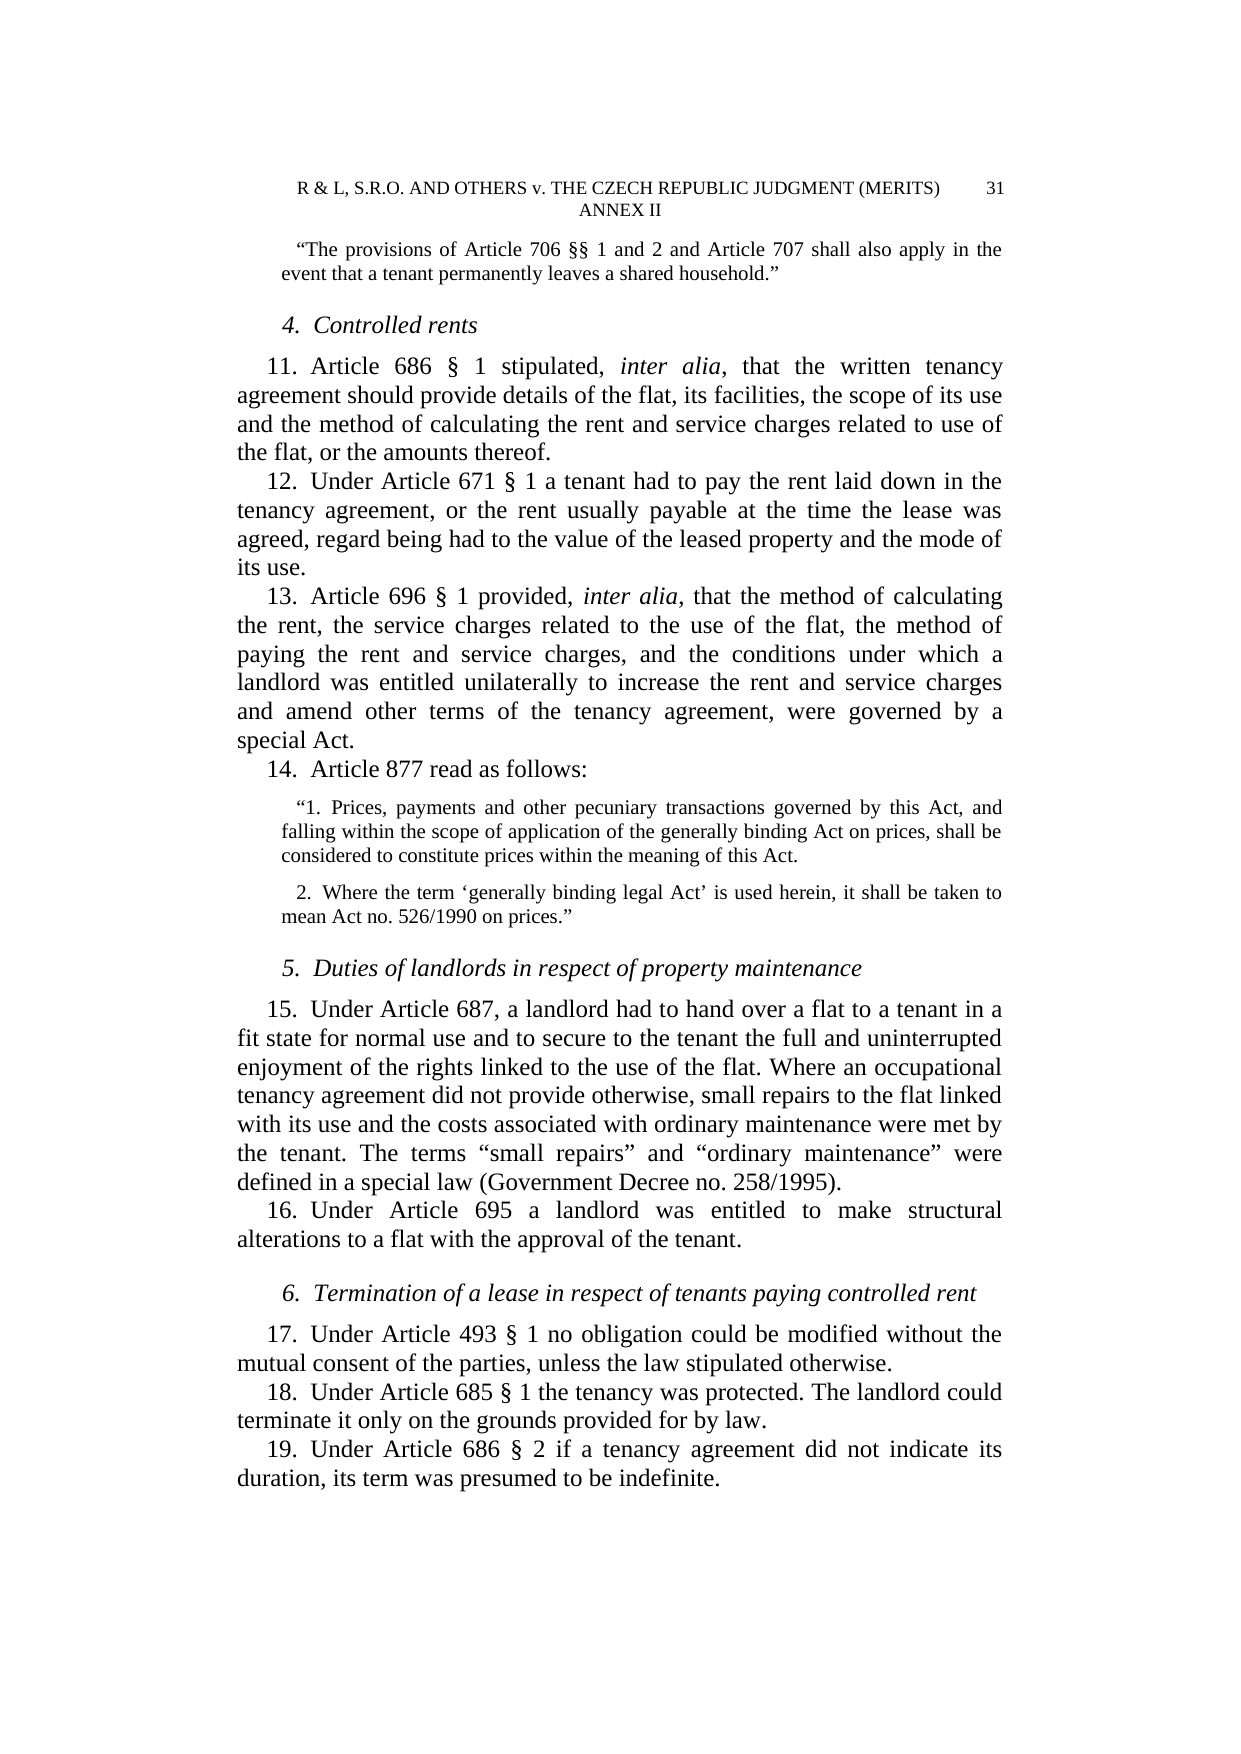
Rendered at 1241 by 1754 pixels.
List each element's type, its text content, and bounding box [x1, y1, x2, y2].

text 14. Article 696 § 1 provided, inter alia, that the method of calculating the rent, the service charges related to the use of the flat, the method of paying the rent and service charges, and the conditions under which a landlord was entitled unilaterally to increase the rent and service charges and amend other terms of the tenancy agreement, were governed by a special Act. [237, 581, 1003, 754]
text 17. Under Article 695 a landlord was entitled to make structural alterations to a flat with the approval of the tenant. [237, 1195, 1003, 1253]
text 15. Article 877 read as follows: [237, 754, 1003, 782]
text “The provisions of Article 706 §§ 1 and 2 and Article 707 shall also apply in the event that a tenant permanently leaves a shared household.” [281, 237, 1003, 285]
text 2. Where the term ‘generally binding legal Act’ is used herein, it shall be taken to mean Act no. 526/1990 on prices.” [281, 880, 1003, 928]
subtitle 4. Controlled rents [282, 310, 1003, 339]
text 20. Under Article 686 § 2 if a tenancy agreement did not indicate its duration, its term was presumed to be indefinite. [237, 1434, 1003, 1492]
text 19. Under Article 685 § 1 the tenancy was protected. The landlord could terminate it only on the grounds provided for by law. [237, 1377, 1003, 1434]
text 12. Article 686 § 1 stipulated, inter alia, that the written tenancy agreement should provide details of the flat, its facilities, the scope of its use and the method of calculating the rent and service charges related to use of the flat, or the amounts thereof. [237, 351, 1003, 466]
text 16. Under Article 687, a landlord had to hand over a flat to a tenant in a fit state for normal use and to secure to the tenant the full and uninterrupted enjoyment of the rights linked to the use of the flat. Where an occupational tenancy agreement did not provide otherwise, small repairs to the flat linked with its use and the costs associated with ordinary maintenance were met by the tenant. The terms “small repairs” and “ordinary maintenance” were defined in a special law (Government Decree no. 258/1995). [237, 994, 1003, 1195]
text 18. Under Article 493 § 1 no obligation could be modified without the mutual consent of the parties, unless the law stipulated otherwise. [237, 1319, 1003, 1377]
text 13. Under Article 671 § 1 a tenant had to pay the rent laid down in the tenancy agreement, or the rent usually payable at the time the lease was agreed, regard being had to the value of the leased property and the mode of its use. [237, 466, 1003, 581]
subtitle 5. Duties of landlords in respect of property maintenance [282, 953, 1003, 982]
text “1. Prices, payments and other pecuniary transactions governed by this Act, and falling within the scope of application of the generally binding Act on prices, shall be considered to constitute prices within the meaning of this Act. [281, 795, 1003, 867]
subtitle 6. Termination of a lease in respect of tenants paying controlled rent [282, 1278, 1003, 1307]
